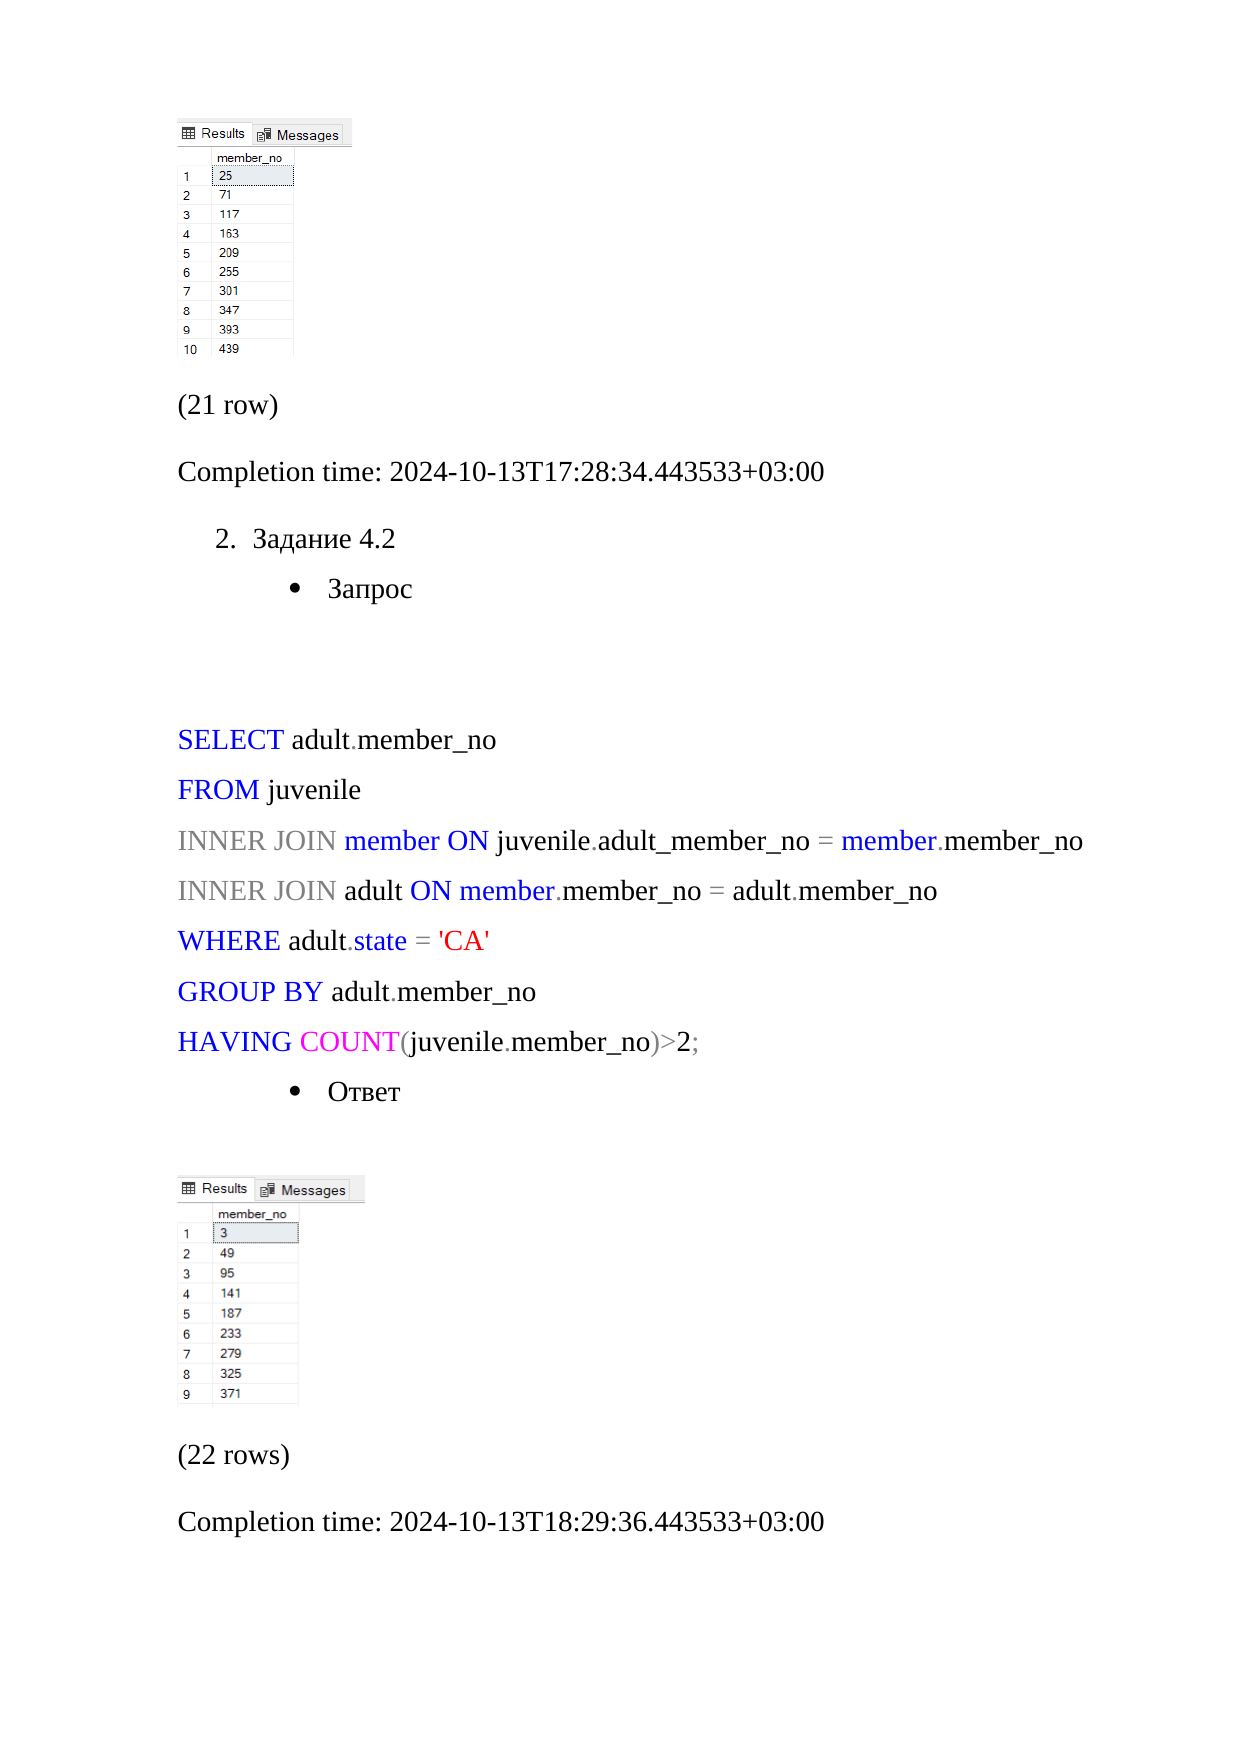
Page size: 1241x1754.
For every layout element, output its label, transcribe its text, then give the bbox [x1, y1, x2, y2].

text INNER JOIN member ON juvenile.adult_member_no = member.member_no [177, 823, 1152, 856]
text Completion time: 2024-10-13T17:28:34.443533+03:00 [177, 454, 1152, 487]
list Запрос [290, 571, 1152, 605]
picture [177, 1175, 365, 1407]
list Ответ [290, 1074, 1152, 1108]
text (22 rows) [177, 1437, 1152, 1471]
list Задание 4.2 [215, 521, 1152, 554]
text (21 row) [177, 387, 1152, 420]
text WHERE adult.state = 'CA' [177, 923, 1152, 957]
text INNER JOIN adult ON member.member_no = adult.member_no [177, 873, 1152, 907]
text SELECT adult.member_no [177, 722, 1152, 756]
text GROUP BY adult.member_no [177, 974, 1152, 1007]
picture [177, 118, 353, 357]
text Completion time: 2024-10-13T18:29:36.443533+03:00 [177, 1504, 1152, 1538]
text HAVING COUNT(juvenile.member_no)>2; [177, 1024, 1152, 1058]
text FROM juvenile [177, 772, 1152, 806]
